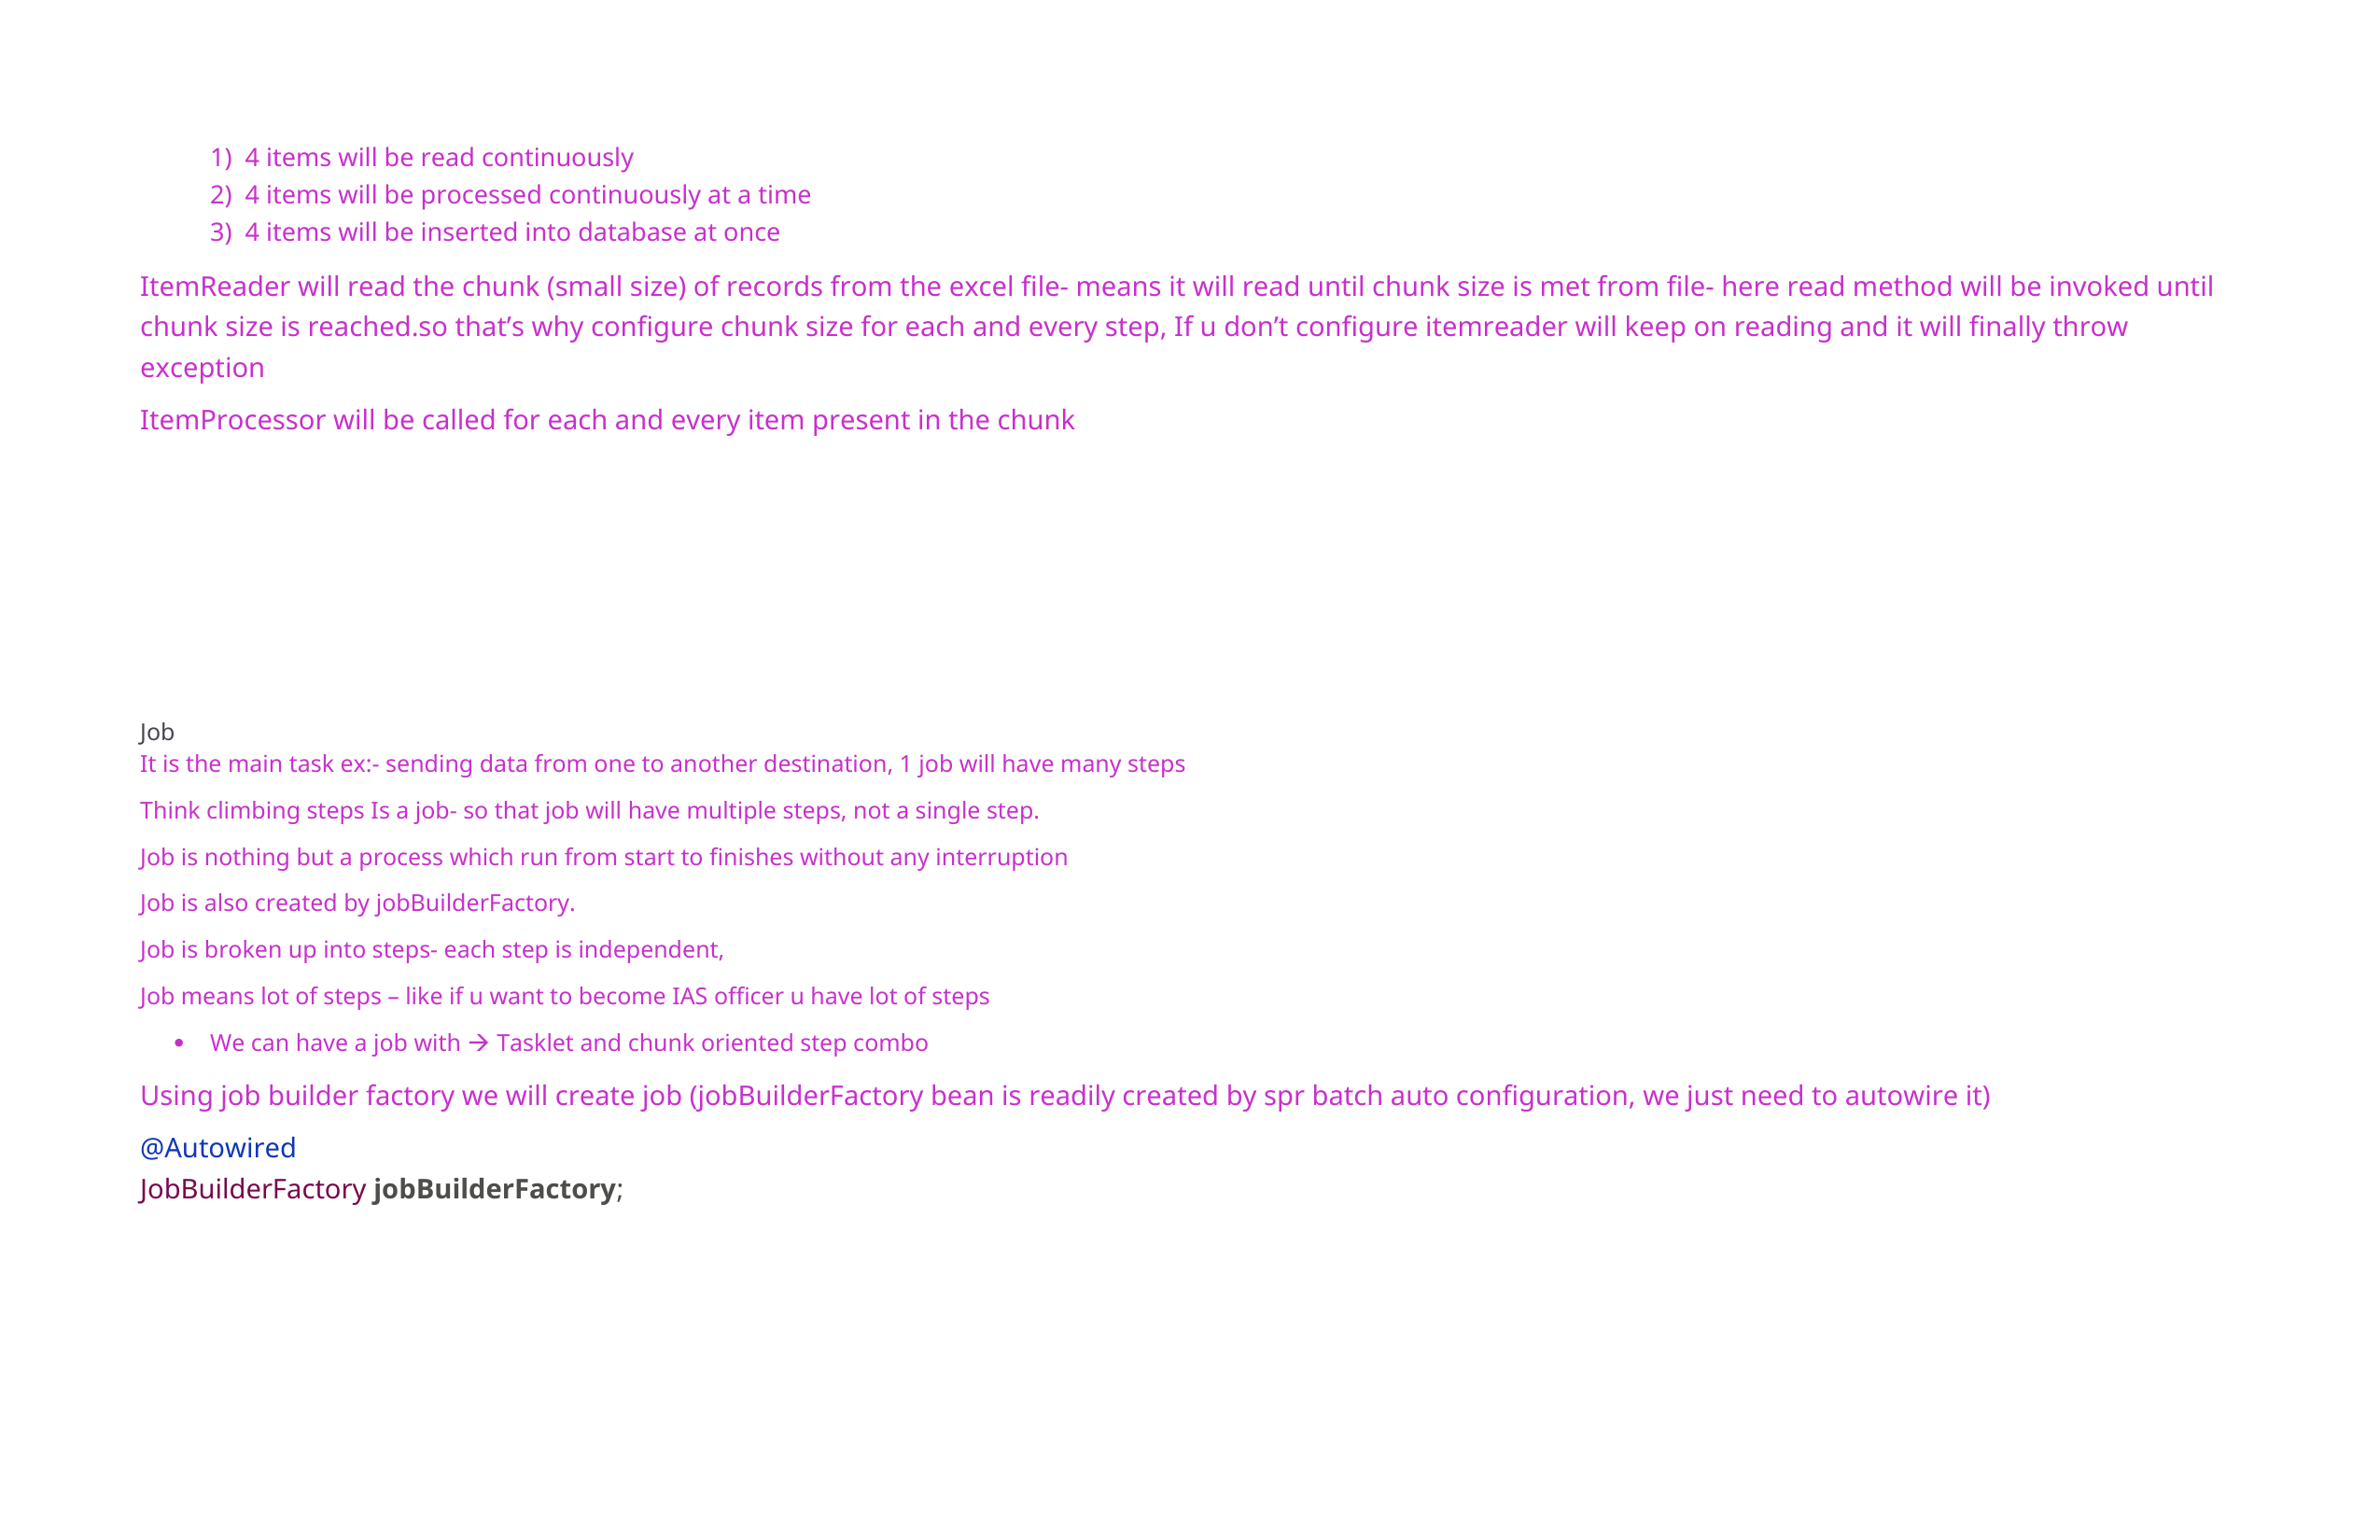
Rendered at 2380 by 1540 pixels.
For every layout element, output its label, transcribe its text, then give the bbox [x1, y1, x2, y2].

subtitle Job [140, 715, 2240, 747]
list We can have a job with Tasklet and chunk oriented step combo [175, 1027, 2240, 1058]
text Think climbing steps Is a job- so that job will have multiple steps, not a single step. [140, 793, 2240, 825]
text Job is nothing but a process which run from start to finishes without any interruption [140, 840, 2240, 872]
list 4 items will be read continuously [210, 140, 2240, 175]
text Job is broken up into steps- each step is independent, [140, 933, 2240, 965]
text Using job builder factory we will create job (jobBuilderFactory bean is readily created by spr batch auto configuration, we just need to autowire it) [140, 1076, 2240, 1113]
text Job is also created by jobBuilderFactory. [140, 887, 2240, 918]
text ItemReader will read the chunk (small size) of records from the excel file- means it will read until chunk size is met from file- here read method will be invoked until chunk size is reached.so that’s why configure chunk size for each and every step, If u don’t configure itemreader will keep on reading and it will finally throw exception [140, 267, 2240, 385]
list 4 items will be inserted into database at once [210, 214, 2240, 248]
text Job means lot of steps – like if u want to become IAS officer u have lot of steps [140, 980, 2240, 1012]
text @Autowired JobBuilderFactory jobBuilderFactory; [140, 1128, 2240, 1207]
text ItemProcessor will be called for each and every item present in the chunk [140, 400, 2240, 438]
text It is the main task ex:- sending data from one to another destination, 1 job will have many steps [140, 747, 2240, 778]
list 4 items will be processed continuously at a time [210, 177, 2240, 212]
